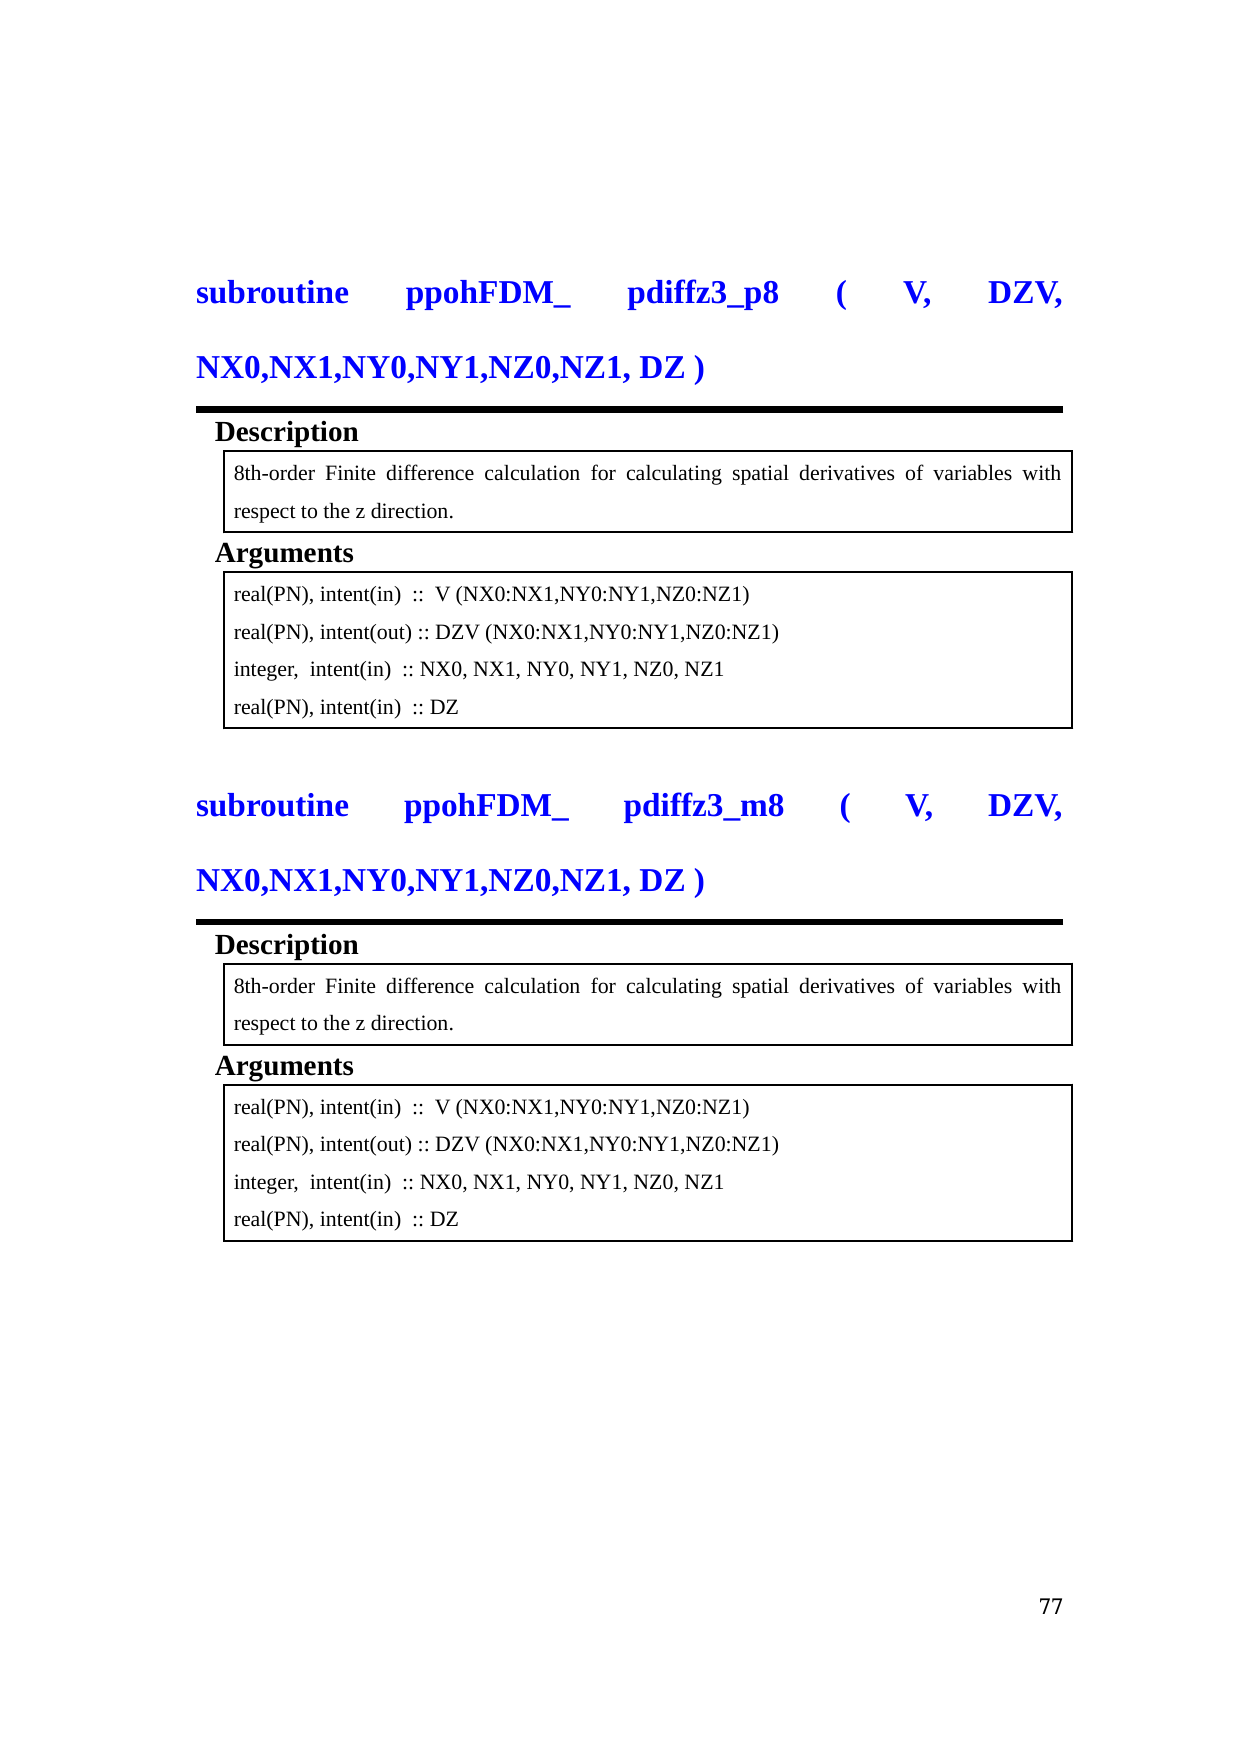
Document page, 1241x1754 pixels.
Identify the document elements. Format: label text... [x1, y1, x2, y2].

text integer, intent(in) :: NX0, NX1, NY0, NY1, NZ0, NZ1 [225, 646, 1071, 683]
text Description [214, 925, 1063, 963]
text 8th-order Finite difference calculation for calculating spatial derivatives of variables with respect to the z direction. [225, 965, 1071, 1044]
text Arguments [214, 533, 1063, 571]
text integer, intent(in) :: NX0, NX1, NY0, NY1, NZ0, NZ1 [225, 1158, 1071, 1196]
text real(PN), intent(in) :: DZ [225, 1196, 1071, 1240]
text real(PN), intent(in) :: V (NX0:NX1,NY0:NY1,NZ0:NZ1) [225, 573, 1071, 608]
text real(PN), intent(in) :: V (NX0:NX1,NY0:NY1,NZ0:NZ1) [225, 1086, 1071, 1121]
text real(PN), intent(out) :: DZV (NX0:NX1,NY0:NY1,NZ0:NZ1) [225, 608, 1071, 646]
text real(PN), intent(in) :: DZ [225, 683, 1071, 727]
text 8th-order Finite difference calculation for calculating spatial derivatives of variables with respect to the z direction. [225, 452, 1071, 531]
text Arguments [214, 1046, 1063, 1083]
text Description [214, 413, 1063, 450]
text subroutine ppohFDM_ pdiffz3_p8 ( V, DZV, NX0,NX1,NY0,NY1,NZ0,NZ1, DZ ) [196, 254, 1063, 406]
text subroutine ppohFDM_ pdiffz3_m8 ( V, DZV, NX0,NX1,NY0,NY1,NZ0,NZ1, DZ ) [196, 767, 1063, 919]
text real(PN), intent(out) :: DZV (NX0:NX1,NY0:NY1,NZ0:NZ1) [225, 1121, 1071, 1158]
